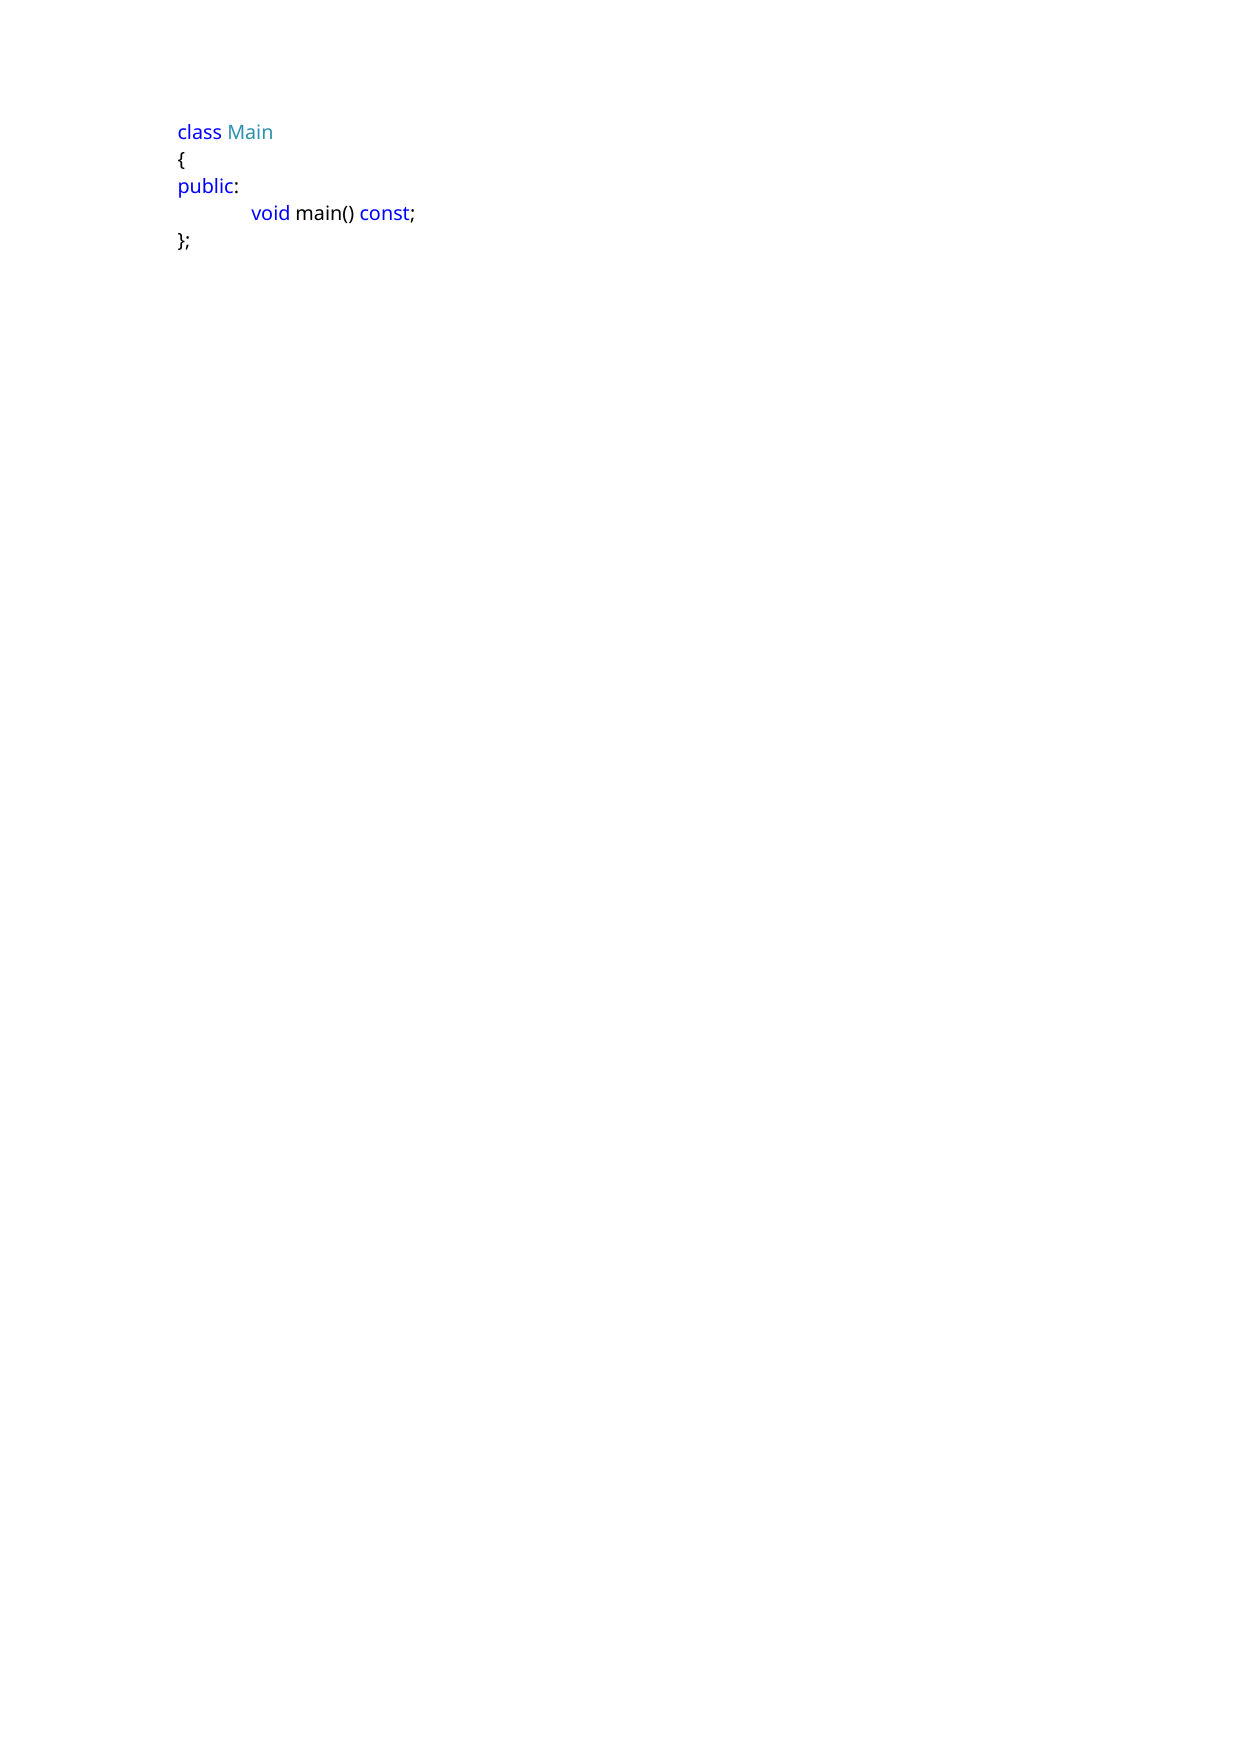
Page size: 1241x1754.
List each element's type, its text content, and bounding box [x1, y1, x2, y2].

text { [177, 145, 1137, 172]
text }; [177, 226, 1137, 253]
text public: [177, 172, 1137, 199]
text void main() const; [177, 199, 1137, 226]
text class Main [177, 118, 1137, 145]
